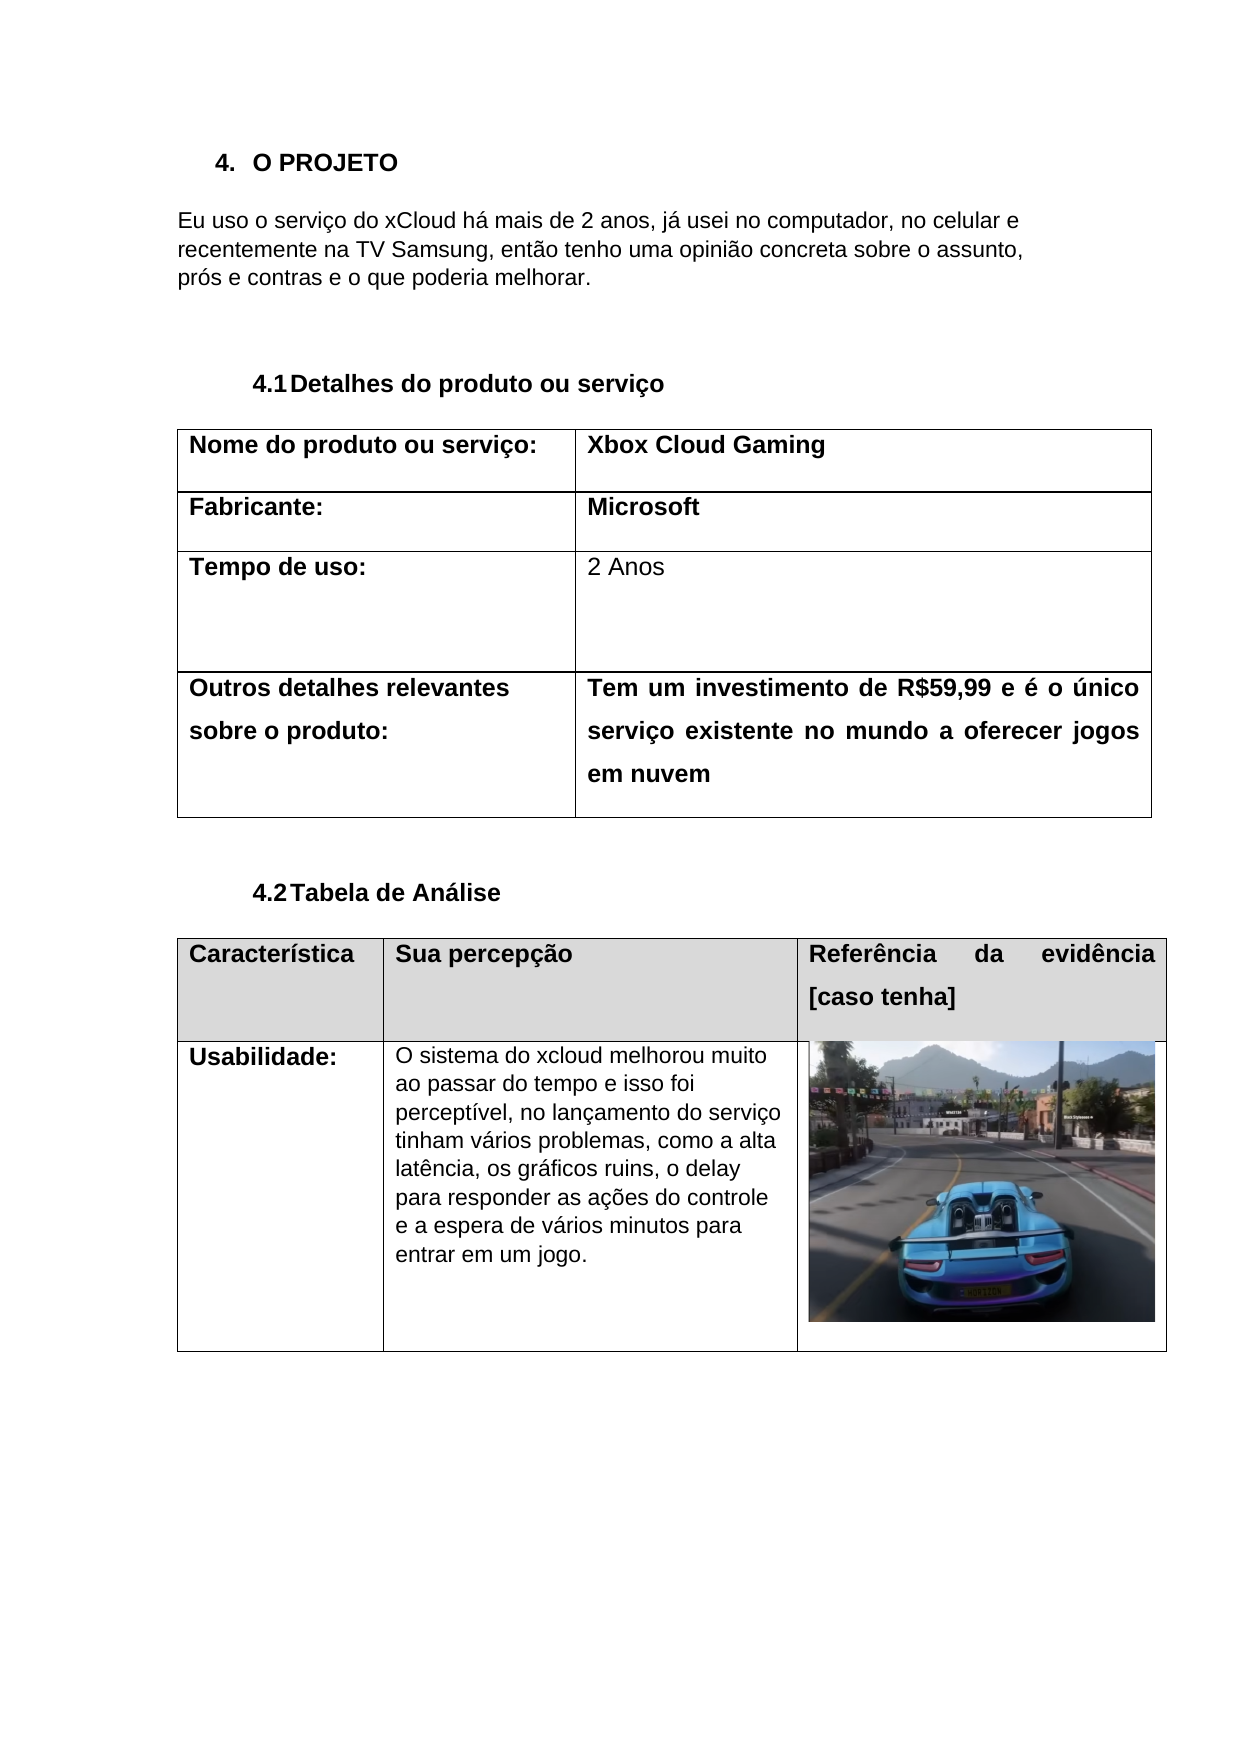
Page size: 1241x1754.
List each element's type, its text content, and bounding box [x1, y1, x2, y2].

table_header Xbox Cloud Gaming [576, 430, 1151, 491]
table_header Nome do produto ou serviço: [178, 430, 575, 491]
picture [808, 1041, 1156, 1322]
table_header Característica [178, 939, 383, 1041]
table_cell O sistema do xcloud melhorou muito ao passar do tempo e isso foi perceptível, no lançamento do serviço tinham vários problemas, como a alta latência, os gráficos ruins, o delay para responder as ações do controle e a espera de vários minutos para entrar em um jogo. [384, 1042, 797, 1351]
table_cell Fabricante: [178, 493, 575, 551]
table_cell Usabilidade: [178, 1042, 383, 1351]
table_cell Tem um investimento de R$59,99 e é o único serviço existente no mundo a oferecer jogos em nuvem [576, 673, 1151, 817]
text Eu uso o serviço do xCloud há mais de 2 anos, já usei no computador, no celular e recentemente na TV Samsung, então tenho uma opinião concreta sobre o assunto, prós e contras e o que poderia melhorar. [177, 207, 1063, 291]
table_cell Outros detalhes relevantes sobre o produto: [178, 673, 575, 817]
subtitle O PROJETO [215, 148, 1063, 176]
subtitle Tabela de Análise [252, 878, 1063, 907]
table_cell Microsoft [576, 493, 1151, 551]
table_cell Tempo de uso: [178, 552, 575, 671]
table_header Referência da evidência [caso tenha] [798, 939, 1166, 1041]
table_cell [798, 1042, 1166, 1351]
table_cell 2 Anos [576, 552, 1151, 671]
subtitle Detalhes do produto ou serviço [252, 369, 1063, 398]
table_header Sua percepção [384, 939, 797, 1041]
